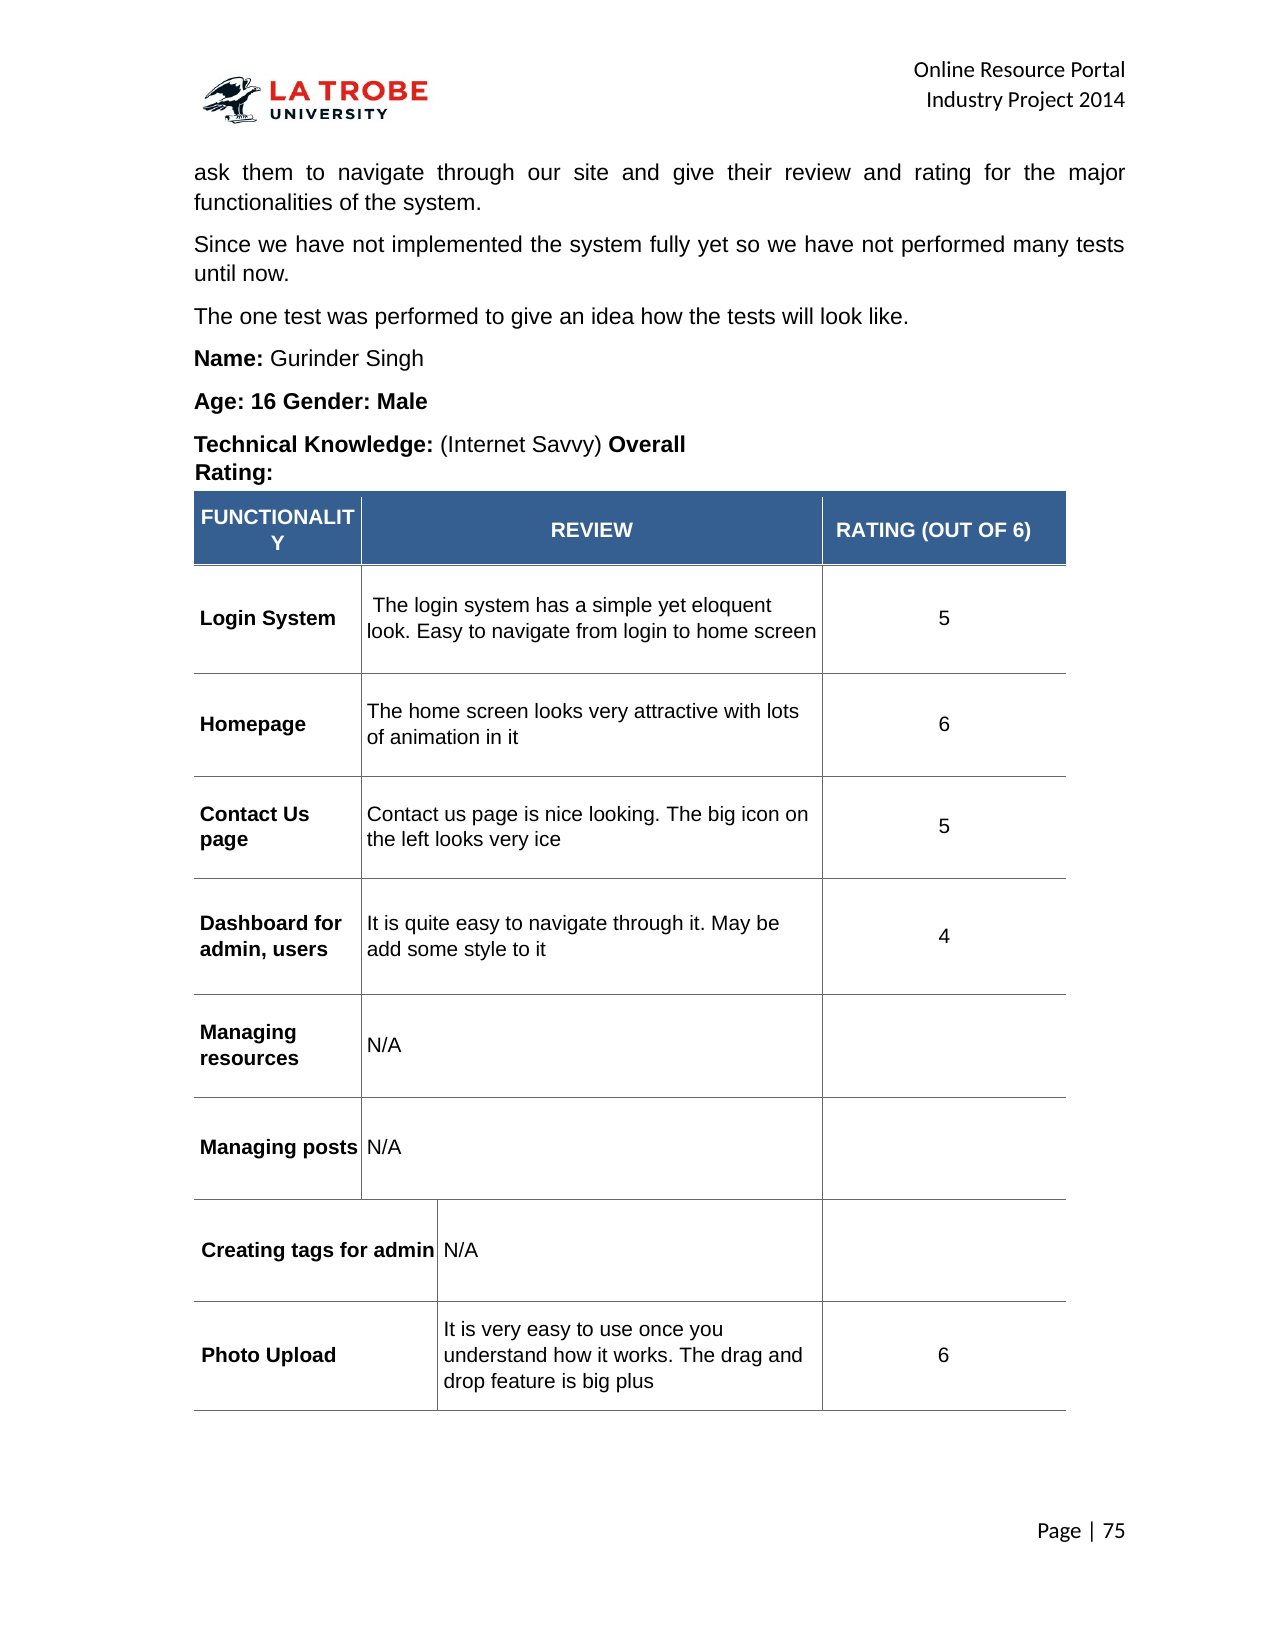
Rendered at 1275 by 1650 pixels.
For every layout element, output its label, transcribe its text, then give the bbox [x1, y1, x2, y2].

table_header RATING (OUT OF 6) [823, 497, 1066, 564]
table_header N/A [438, 1200, 822, 1301]
table_cell Managing posts [194, 1098, 361, 1199]
text The one test was performed to give an idea how the tests will look like. [193, 303, 1126, 329]
table_cell 6 [823, 674, 1066, 776]
table_cell The home screen looks very attractive with lots of animation in it [362, 674, 822, 776]
table_cell Contact us page is nice looking. The big icon on the left looks very ice [362, 777, 822, 878]
table_cell [823, 995, 1066, 1096]
table_cell It is quite easy to navigate through it. May be add some style to it [362, 879, 822, 994]
table_cell N/A [362, 995, 822, 1096]
text Name: Gurinder Singh [193, 345, 1126, 372]
table_cell N/A [362, 1098, 822, 1199]
text Technical Knowledge: (Internet Savvy) Overall Rating: [193, 431, 689, 486]
picture [170, 54, 465, 145]
table_cell Homepage [194, 674, 361, 776]
table_cell Login System [194, 566, 361, 673]
table_cell 4 [823, 879, 1066, 994]
table_cell Dashboard for admin, users [194, 879, 361, 994]
table_cell Managing resources [194, 995, 361, 1096]
text Since we have not implemented the system fully yet so we have not performed many tests until now. [193, 231, 1126, 287]
table_cell It is very easy to use once you understand how it works. The drag and drop feature is big plus [438, 1302, 822, 1410]
table_cell 5 [823, 777, 1066, 878]
subtitle Age: 16 Gender: Male [193, 388, 1246, 414]
table_header Creating tags for admin [194, 1200, 437, 1301]
table_header [823, 1200, 1066, 1301]
table_cell Photo Upload [194, 1302, 437, 1410]
table_cell Contact Us page [194, 777, 361, 878]
table_header REVIEW [362, 497, 822, 564]
table_cell 6 [823, 1302, 1066, 1410]
table_header FUNCTIONALITY [194, 497, 361, 564]
table_cell [823, 1098, 1066, 1199]
table_cell The login system has a simple yet eloquent look. Easy to navigate from login to home screen [362, 566, 822, 673]
table_cell 5 [823, 566, 1066, 673]
